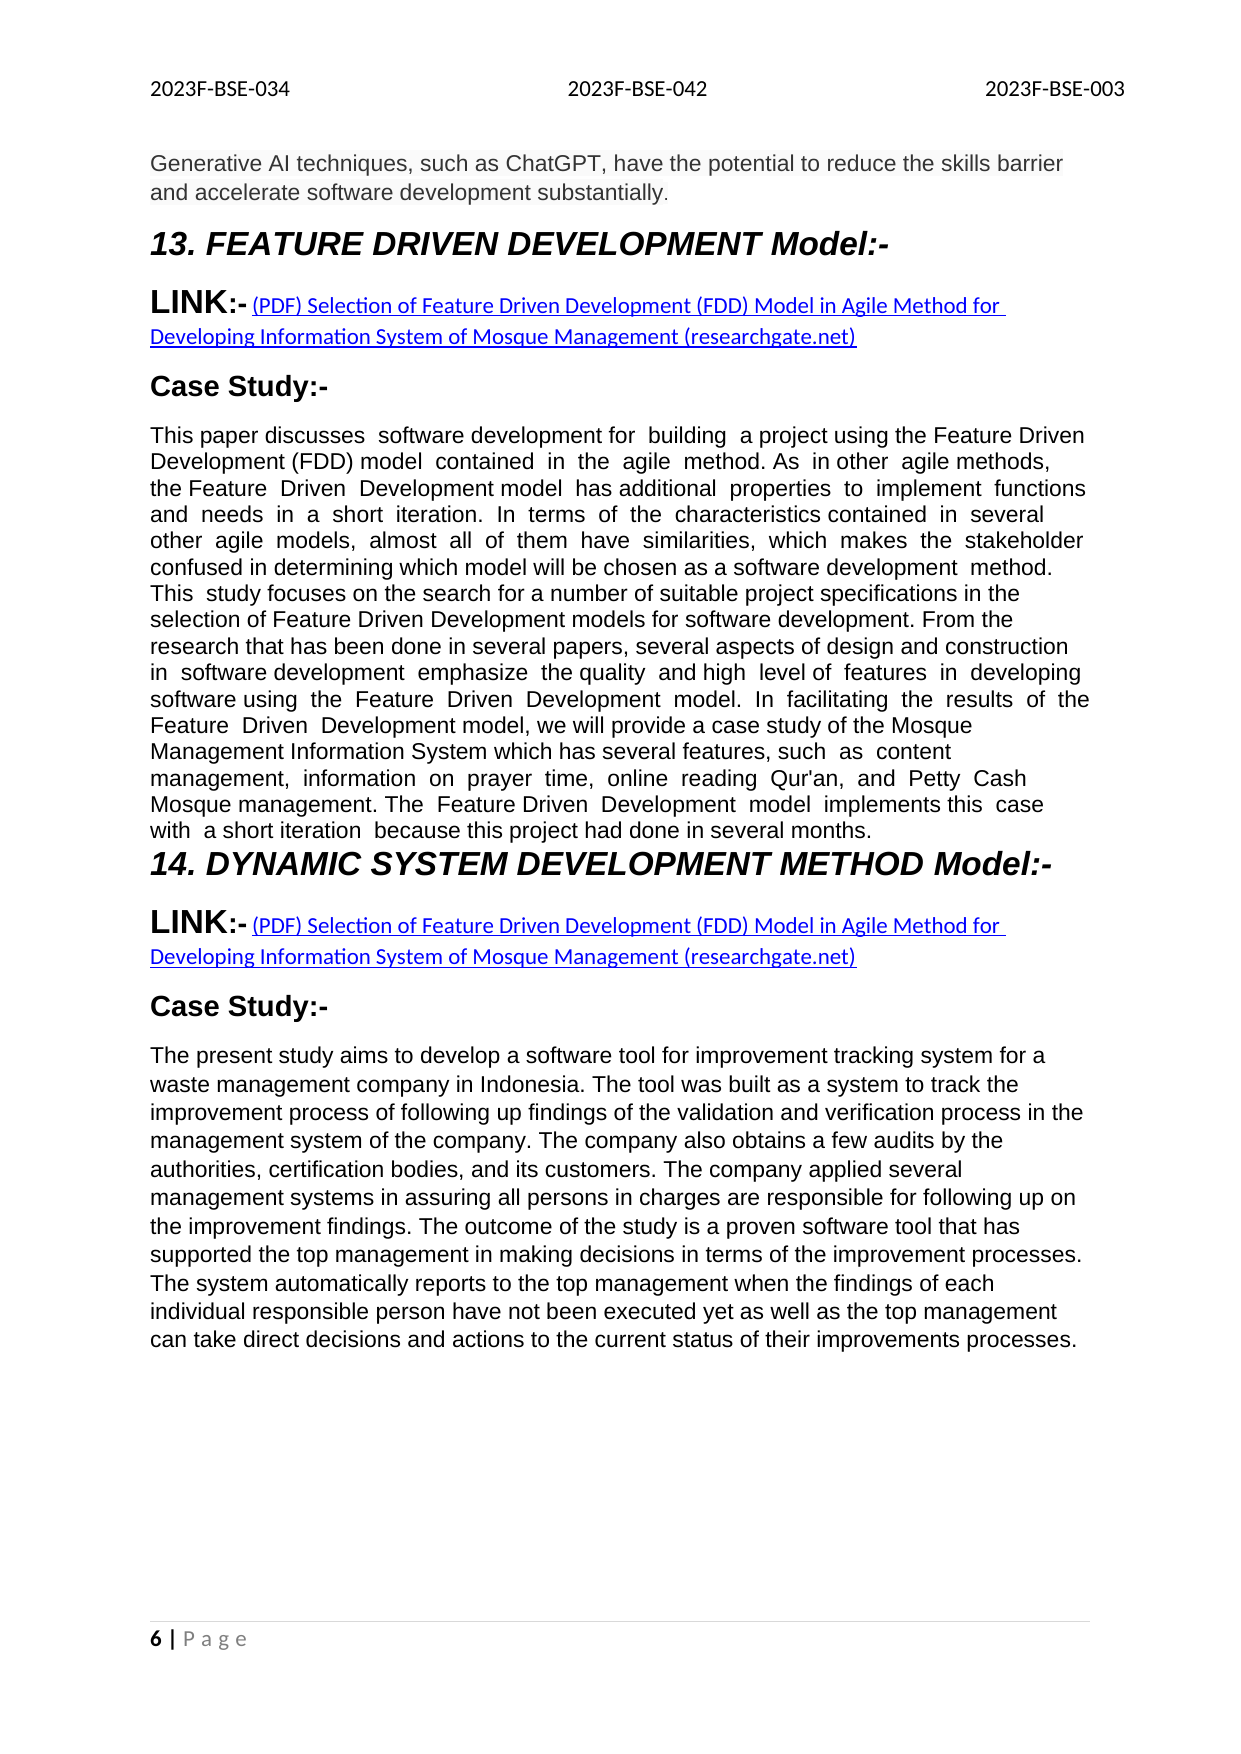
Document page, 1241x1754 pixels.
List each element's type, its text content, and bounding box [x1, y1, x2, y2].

text 14. DYNAMIC SYSTEM DEVELOPMENT METHOD Model:- [150, 844, 1090, 882]
text LINK:- (PDF) Selection of Feature Driven Development (FDD) Model in Agile Method for Developing Information System of Mosque Management (researchgate.net) [150, 282, 1090, 350]
text The present study aims to develop a software tool for improvement tracking system for a waste management company in Indonesia. The tool was built as a system to track the improvement process of following up findings of the validation and verification process in the management system of the company. The company also obtains a few audits by the authorities, certification bodies, and its customers. The company applied several management systems in assuring all persons in charges are responsible for following up on the improvement findings. The outcome of the study is a proven software tool that has supported the top management in making decisions in terms of the improvement processes. The system automatically reports to the top management when the findings of each individual responsible person have not been executed yet as well as the top management can take direct decisions and actions to the current status of their improvements processes. [150, 1042, 1090, 1353]
text LINK:- (PDF) Selection of Feature Driven Development (FDD) Model in Agile Method for Developing Information System of Mosque Management (researchgate.net) [150, 902, 1090, 970]
text Case Study:- [150, 989, 1090, 1023]
text Case Study:- [150, 369, 1090, 403]
text This paper discusses software development for building a project using the Feature Driven Development (FDD) model contained in the agile method. As in other agile methods, the Feature Driven Development model has additional properties to implement functions and needs in a short iteration. In terms of the characteristics contained in several other agile models, almost all of them have similarities, which makes the stakeholder confused in determining which model will be chosen as a software development method. This study focuses on the search for a number of suitable project specifications in the selection of Feature Driven Development models for software development. From the research that has been done in several papers, several aspects of design and construction in software development emphasize the quality and high level of features in developing software using the Feature Driven Development model. In facilitating the results of the Feature Driven Development model, we will provide a case study of the Mosque Management Information System which has several features, such as content management, information on prayer time, online reading Qur'an, and Petty Cash Mosque management. The Feature Driven Development model implements this case with a short iteration because this project had done in several months. [150, 422, 1090, 844]
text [150, 150, 1090, 205]
text 13. FEATURE DRIVEN DEVELOPMENT Model:- [150, 223, 1090, 262]
